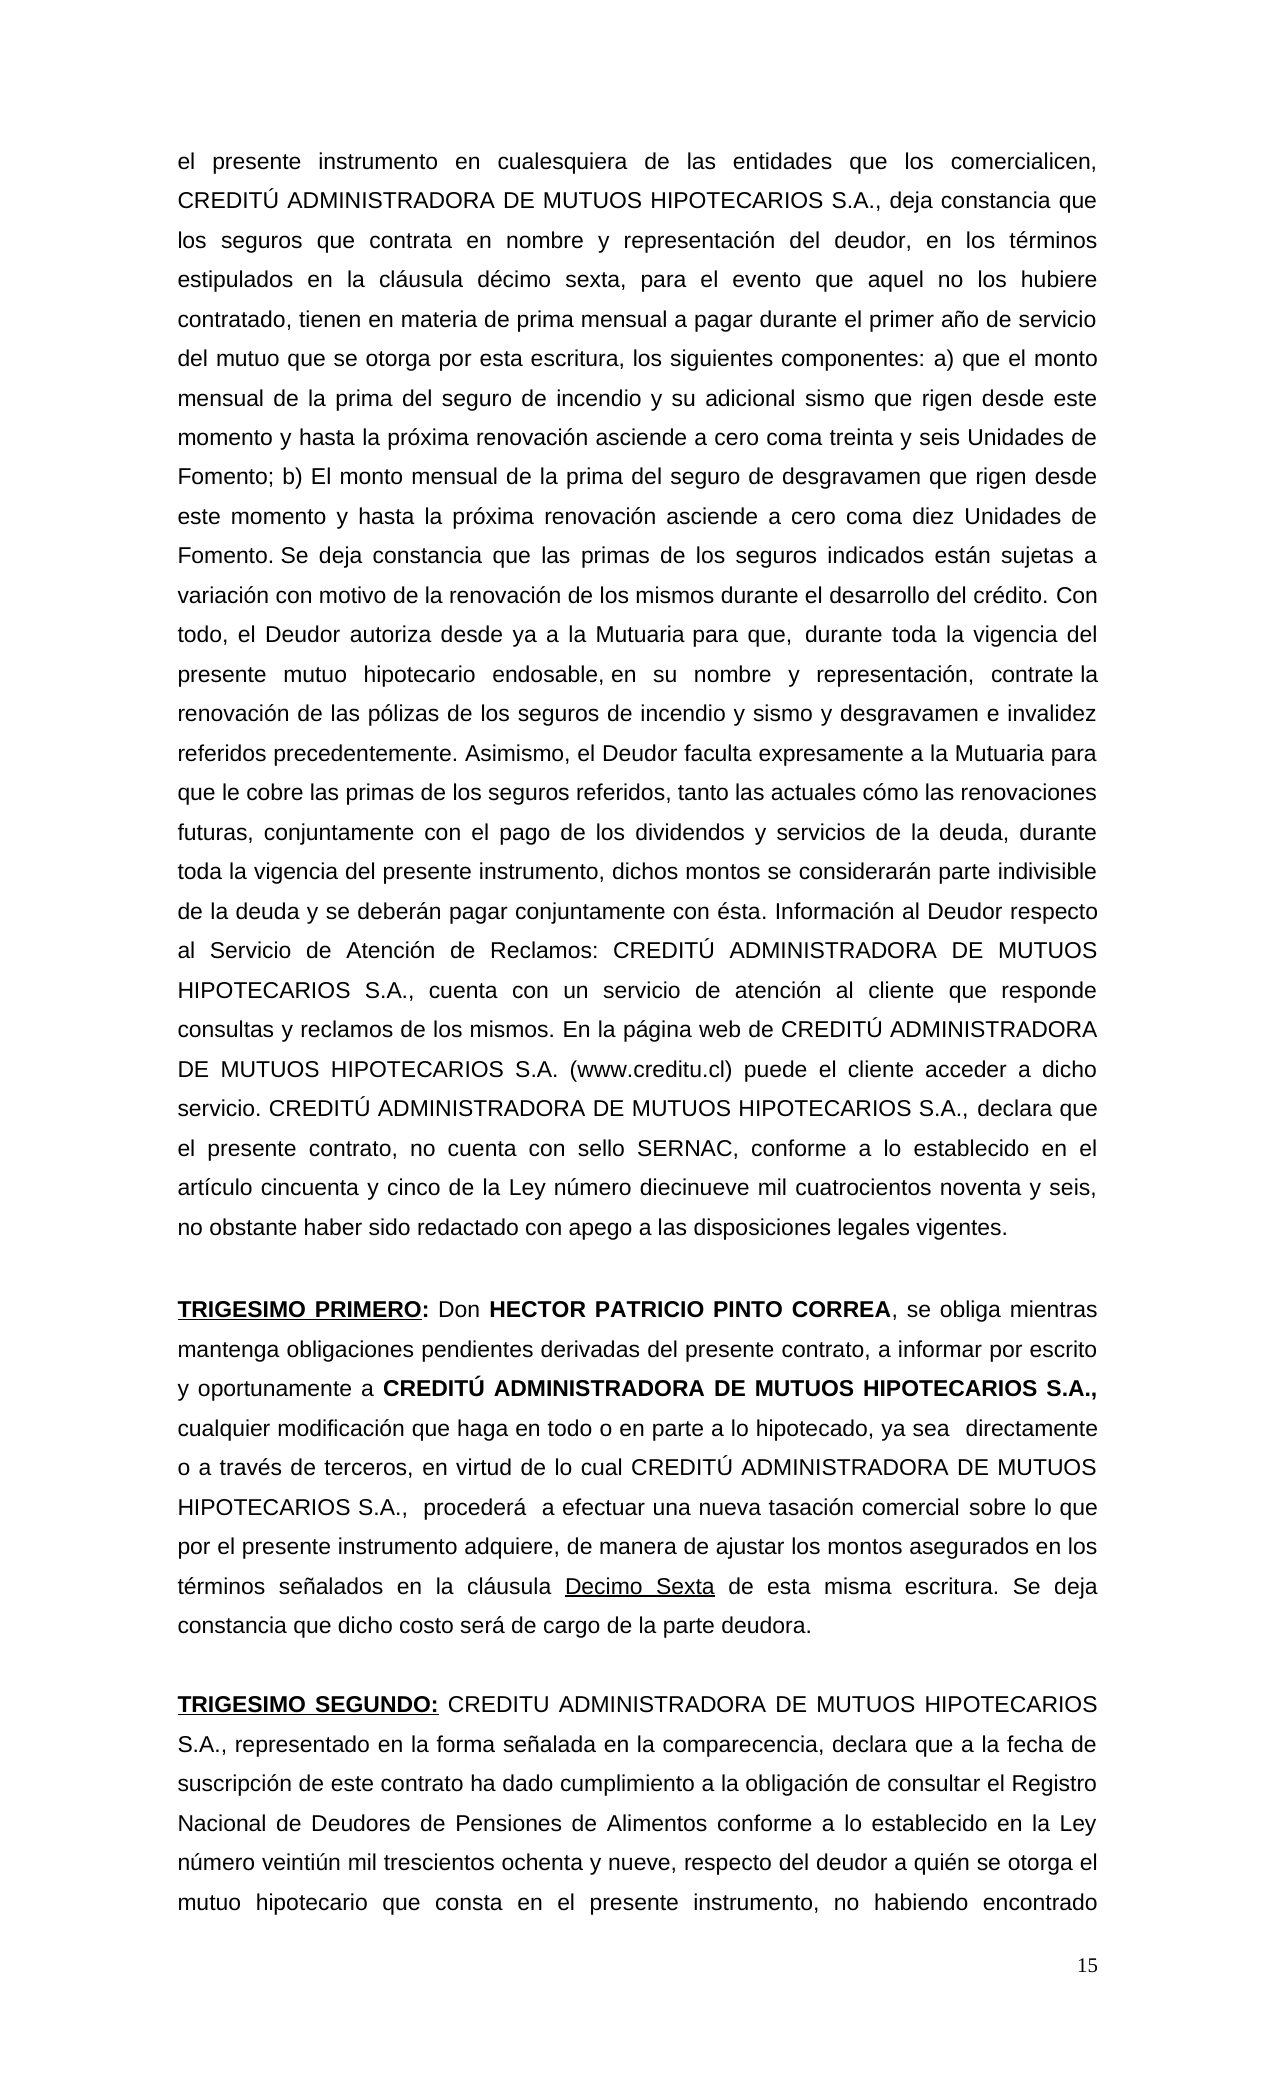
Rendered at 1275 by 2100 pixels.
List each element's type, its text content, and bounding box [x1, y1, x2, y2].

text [177, 1691, 1098, 1915]
text TRIGESIMO PRIMERO: Don HECTOR PATRICIO PINTO CORREA, se obliga mientras mantenga obligaciones pendientes derivadas del presente contrato, a informar por escrito y oportunamente a CREDITÚ ADMINISTRADORA DE MUTUOS HIPOTECARIOS S.A., cualquier modificación que haga en todo o en parte a lo hipotecado, ya sea directamente o a través de terceros, en virtud de lo cual CREDITÚ ADMINISTRADORA DE MUTUOS HIPOTECARIOS S.A., procederá a efectuar una nueva tasación comercial sobre lo que por el presente instrumento adquiere, de manera de ajustar los montos asegurados en los términos señalados en la cláusula Decimo Sexta de esta misma escritura. Se deja constancia que dicho costo será de cargo de la parte deudora. [177, 1296, 1098, 1638]
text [177, 148, 1098, 1240]
